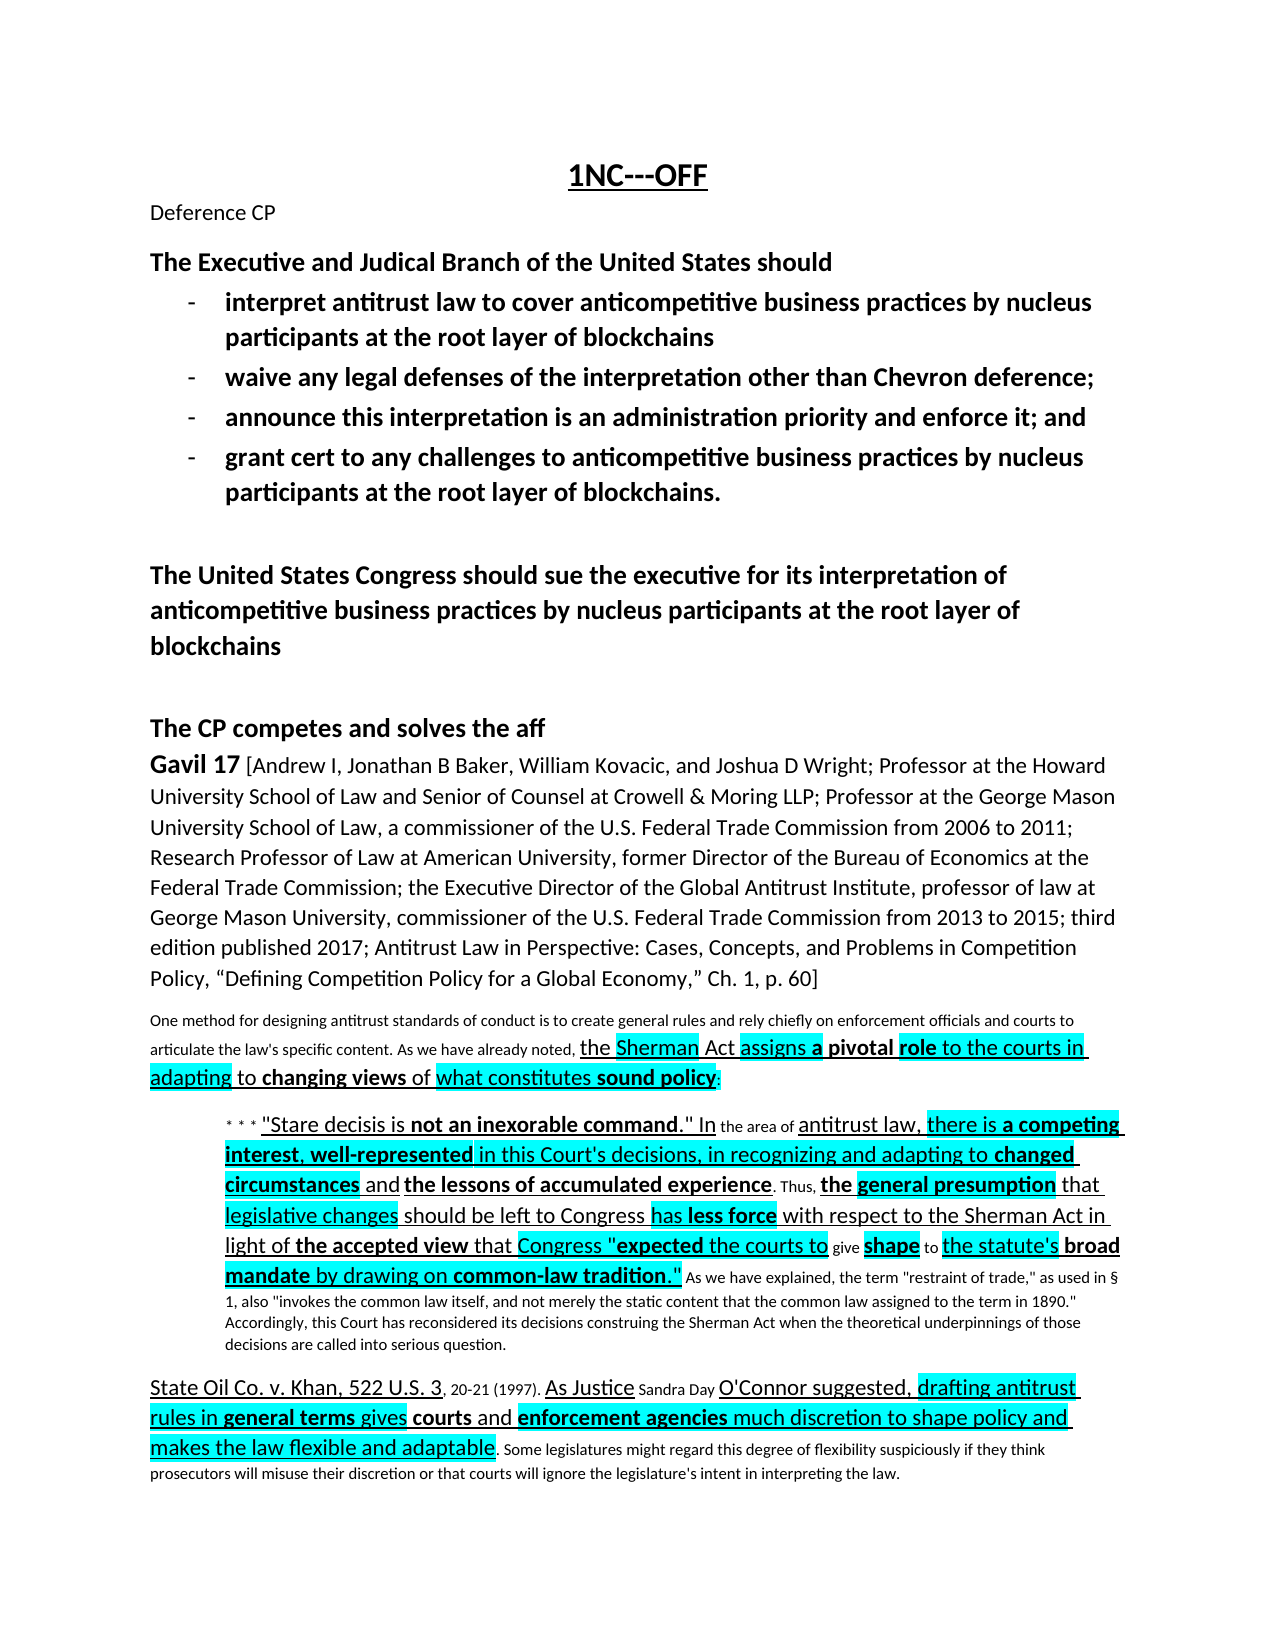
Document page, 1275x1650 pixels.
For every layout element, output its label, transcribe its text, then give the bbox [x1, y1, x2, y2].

subtitle The CP competes and solves the aff [150, 712, 1125, 745]
subtitle The United States Congress should sue the executive for its interpretation of anticompetitive business practices by nucleus participants at the root layer of blockchains [150, 558, 1125, 662]
subtitle announce this interpretation is an administration priority and enforce it; and [187, 400, 1125, 433]
text * * * "Stare decisis is not an inexorable command." In the area of antitrust law, there is a competing interest, well-represented in this Court's decisions, in recognizing and adapting to changed circumstances and the lessons of accumulated experience. Thus, the general presumption that legislative changes should be left to Congress has less force with respect to the Sherman Act in light of the accepted view that Congress "expected the courts to give shape to the statute's broad mandate by drawing on common-law tradition." As we have explained, the term "restraint of trade," as used in § 1, also "invokes the common law itself, and not merely the static content that the common law assigned to the term in 1890." Accordingly, this Court has reconsidered its decisions construing the Sherman Act when the theoretical underpinnings of those decisions are called into serious question. [225, 1110, 1125, 1355]
subtitle The Executive and Judical Branch of the United States should [150, 245, 1125, 278]
text Gavil 17 [Andrew I, Jonathan B Baker, William Kovacic, and Joshua D Wright; Professor at the Howard University School of Law and Senior of Counsel at Crowell & Moring LLP; Professor at the George Mason University School of Law, a commissioner of the U.S. Federal Trade Commission from 2006 to 2011; Research Professor of Law at American University, former Director of the Bureau of Economics at the Federal Trade Commission; the Executive Director of the Global Antitrust Institute, professor of law at George Mason University, commissioner of the U.S. Federal Trade Commission from 2013 to 2015; third edition published 2017; Antitrust Law in Perspective: Cases, Concepts, and Problems in Competition Policy, “Defining Competition Policy for a Global Economy,” Ch. 1, p. 60] [150, 747, 1125, 992]
subtitle grant cert to any challenges to anticompetitive business practices by nucleus participants at the root layer of blockchains. [187, 440, 1125, 508]
subtitle interpret antitrust law to cover anticompetitive business practices by nucleus participants at the root layer of blockchains [187, 285, 1125, 353]
text Deference CP [150, 198, 1125, 226]
subtitle waive any legal defenses of the interpretation other than Chevron deference; [187, 360, 1125, 393]
text One method for designing antitrust standards of conduct is to create general rules and rely chiefly on enforcement officials and courts to articulate the law's specific content. As we have already noted, the Sherman Act assigns a pivotal role to the courts in adapting to changing views of what constitutes sound policy: [150, 1011, 1125, 1091]
text State Oil Co. v. Khan, 522 U.S. 3, 20-21 (1997). As Justice Sandra Day O'Connor suggested, drafting antitrust rules in general terms gives courts and enforcement agencies much discretion to shape policy and makes the law flexible and adaptable. Some legislatures might regard this degree of flexibility suspiciously if they think prosecutors will misuse their discretion or that courts will ignore the legislature's intent in interpreting the law. [150, 1373, 1125, 1483]
subtitle 1NC---OFF [150, 154, 1125, 195]
